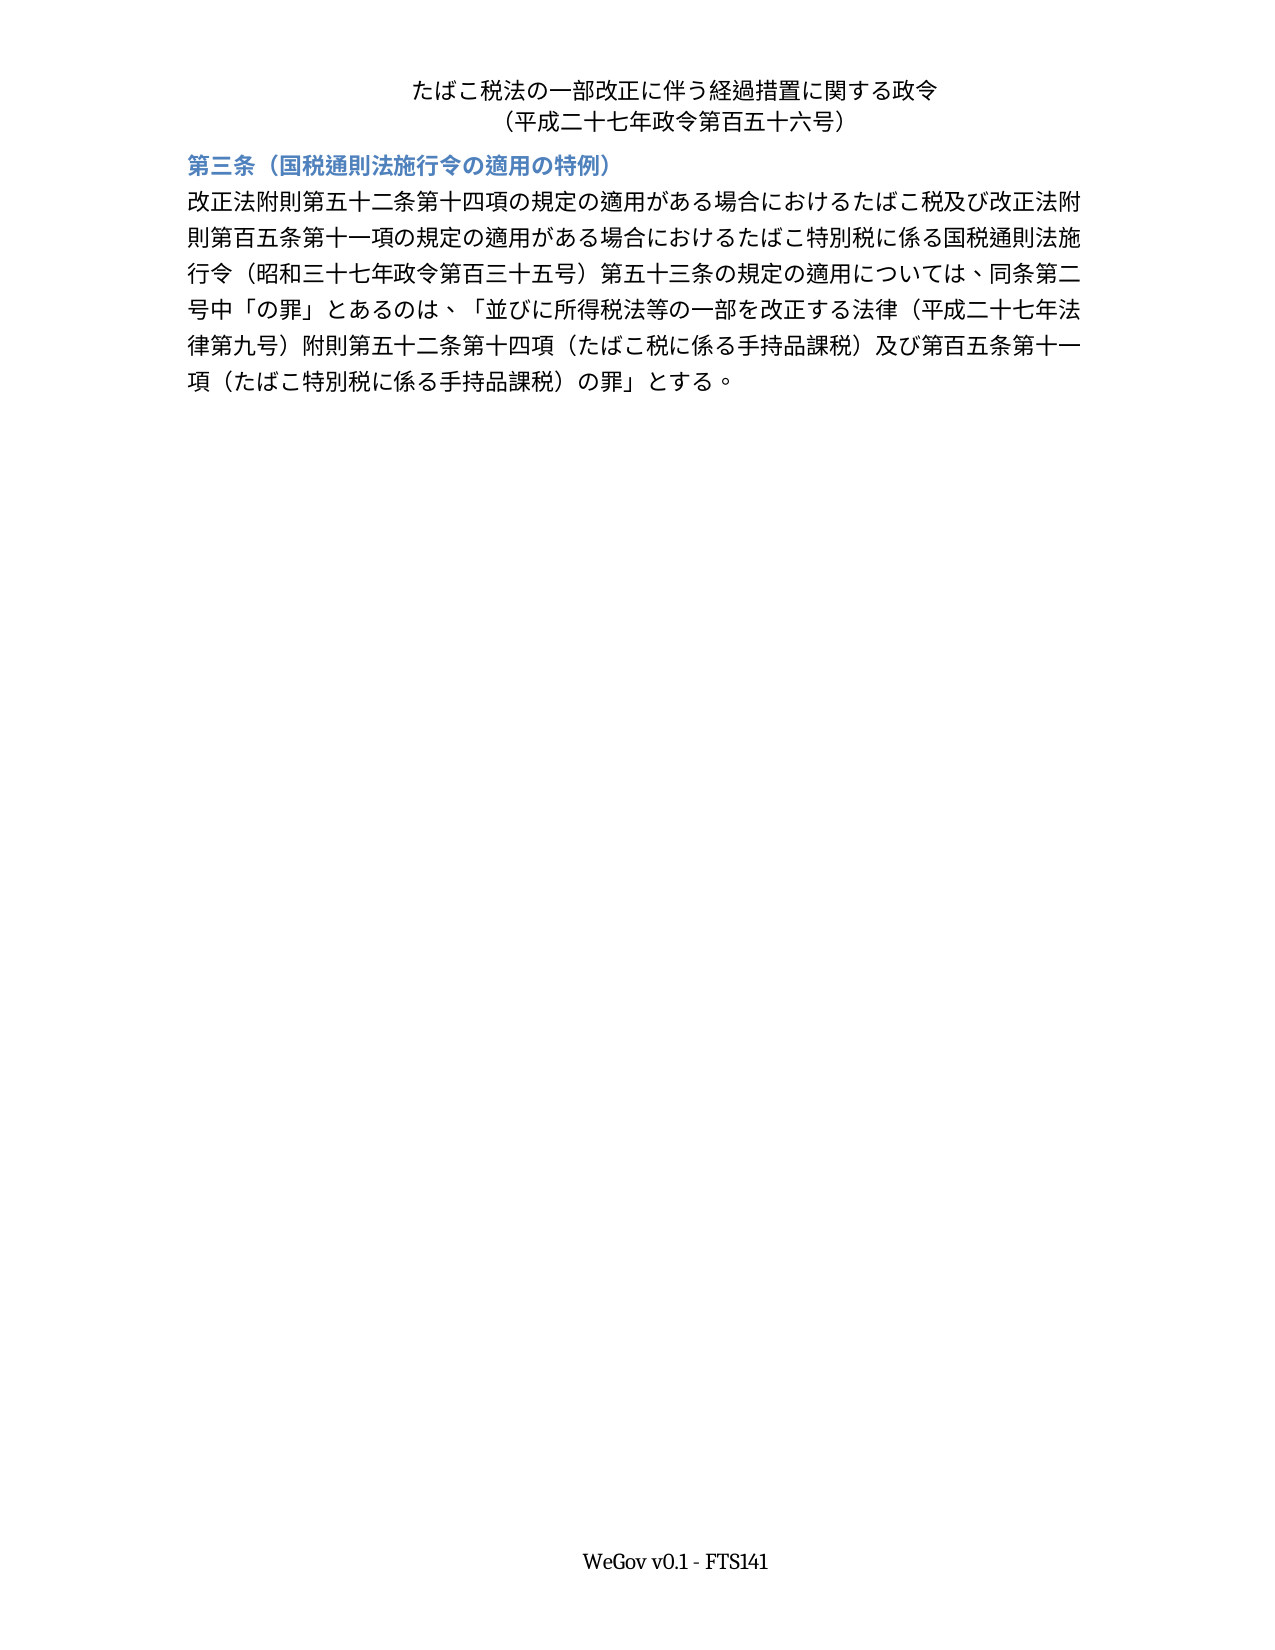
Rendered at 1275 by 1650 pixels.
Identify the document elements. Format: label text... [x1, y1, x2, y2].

text 改正法附則第五十二条第十四項の規定の適用がある場合におけるたばこ税及び改正法附則第百五条第十一項の規定の適用がある場合におけるたばこ特別税に係る国税通則法施行令（昭和三十七年政令第百三十五号）第五十三条の規定の適用については、同条第二号中「の罪」とあるのは、「並びに所得税法等の一部を改正する法律（平成二十七年法律第九号）附則第五十二条第十四項（たばこ税に係る手持品課税）及び第百五条第十一項（たばこ特別税に係る手持品課税）の罪」とする。 [187, 186, 1087, 397]
subtitle 第三条（国税通則法施行令の適用の特例） [187, 150, 1087, 181]
